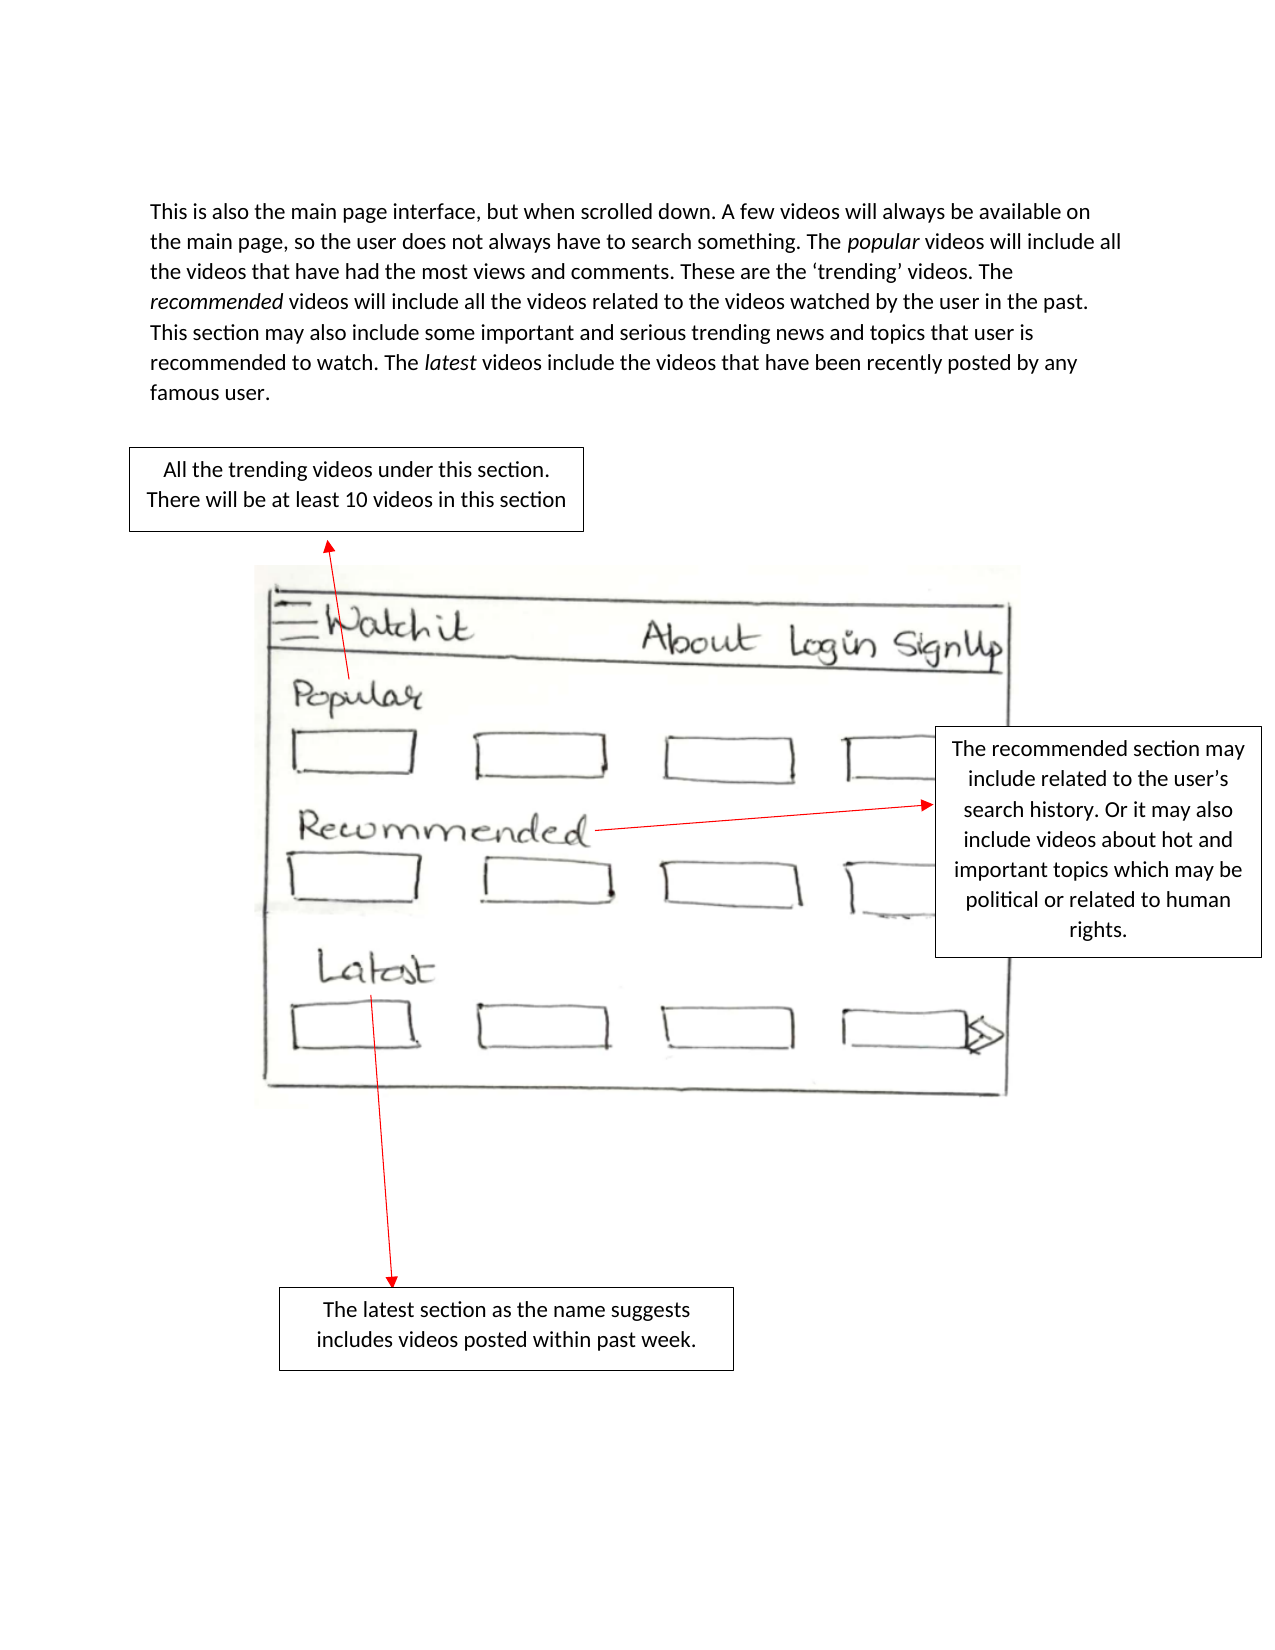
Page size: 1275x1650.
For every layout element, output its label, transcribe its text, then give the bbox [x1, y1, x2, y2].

text This is also the main page interface, but when scrolled down. A few videos will always be available on the main page, so the user does not always have to search something. The popular videos will include all the videos that have had the most views and comments. These are the ‘trending’ videos. The recommended videos will include all the videos related to the videos watched by the user in the past. This section may also include some important and serious trending news and topics that user is recommended to watch. The latest videos include the videos that have been recently posted by any famous user. [150, 197, 1125, 406]
picture [254, 565, 1021, 1109]
